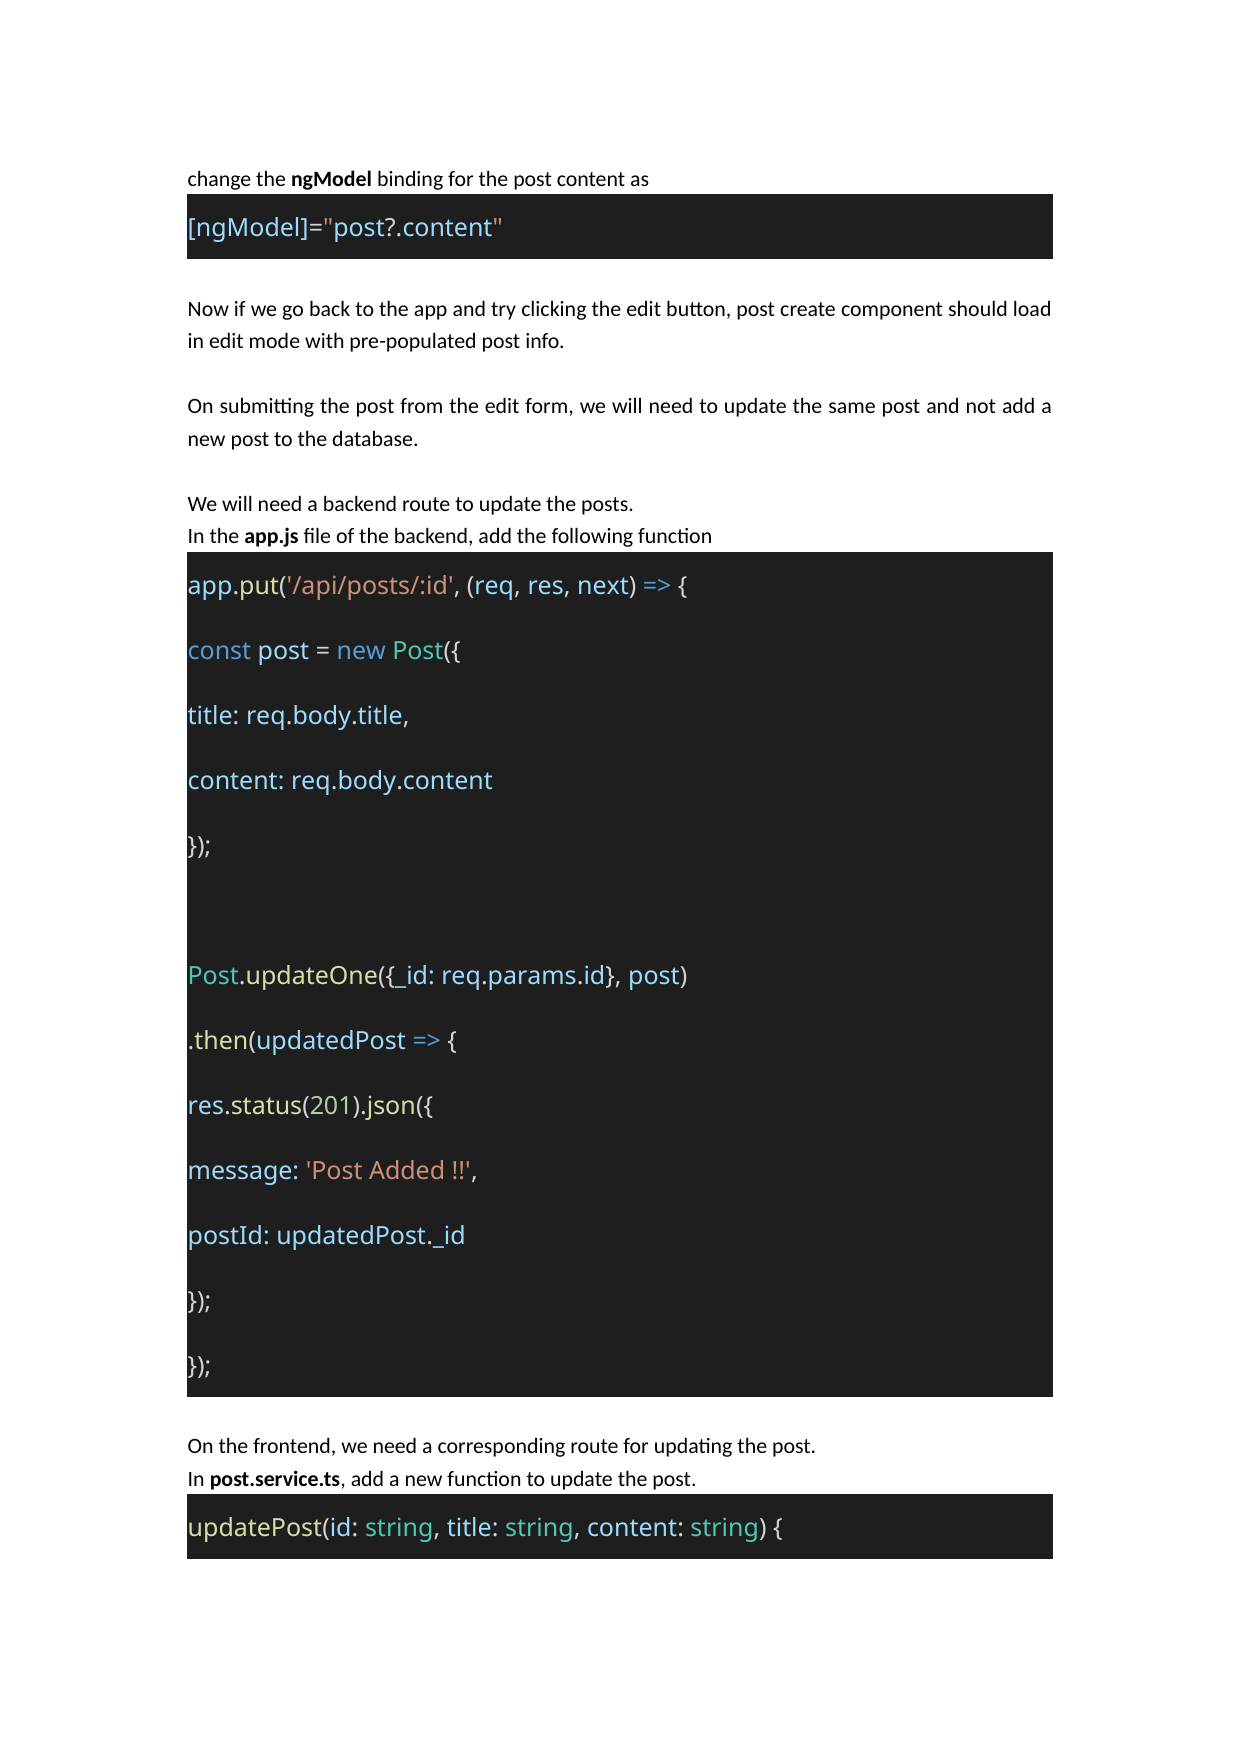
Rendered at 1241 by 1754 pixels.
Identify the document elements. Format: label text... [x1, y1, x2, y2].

text }); [187, 1267, 1053, 1332]
text message: 'Post Added !!', [187, 1137, 1053, 1202]
text In post.service.ts, add a new function to update the post. [187, 1462, 1053, 1494]
text }); [187, 1332, 1053, 1397]
text }); [187, 812, 1053, 877]
text Post.updateOne({_id: req.params.id}, post) [187, 942, 1053, 1007]
text On submitting the post from the edit form, we will need to update the same post and not add a new post to the database. [187, 389, 1053, 454]
text app.put('/api/posts/:id', (req, res, next) => { [187, 552, 1053, 617]
text updatePost(id: string, title: string, content: string) { [187, 1494, 1053, 1559]
text Now if we go back to the app and try clicking the edit button, post create component should load in edit mode with pre-populated post info. [187, 292, 1053, 357]
text [ngModel]="post?.content" [187, 194, 1053, 259]
text postId: updatedPost._id [187, 1202, 1053, 1267]
text On the frontend, we need a corresponding route for updating the post. [187, 1429, 1053, 1462]
text .then(updatedPost => { [187, 1007, 1053, 1072]
text content: req.body.content [187, 747, 1053, 812]
text res.status(201).json({ [187, 1072, 1053, 1137]
text We will need a backend route to update the posts. [187, 487, 1053, 519]
text const post = new Post({ [187, 617, 1053, 682]
text In the app.js file of the backend, add the following function [187, 519, 1053, 552]
text change the ngModel binding for the post content as [187, 162, 1053, 194]
text title: req.body.title, [187, 682, 1053, 747]
